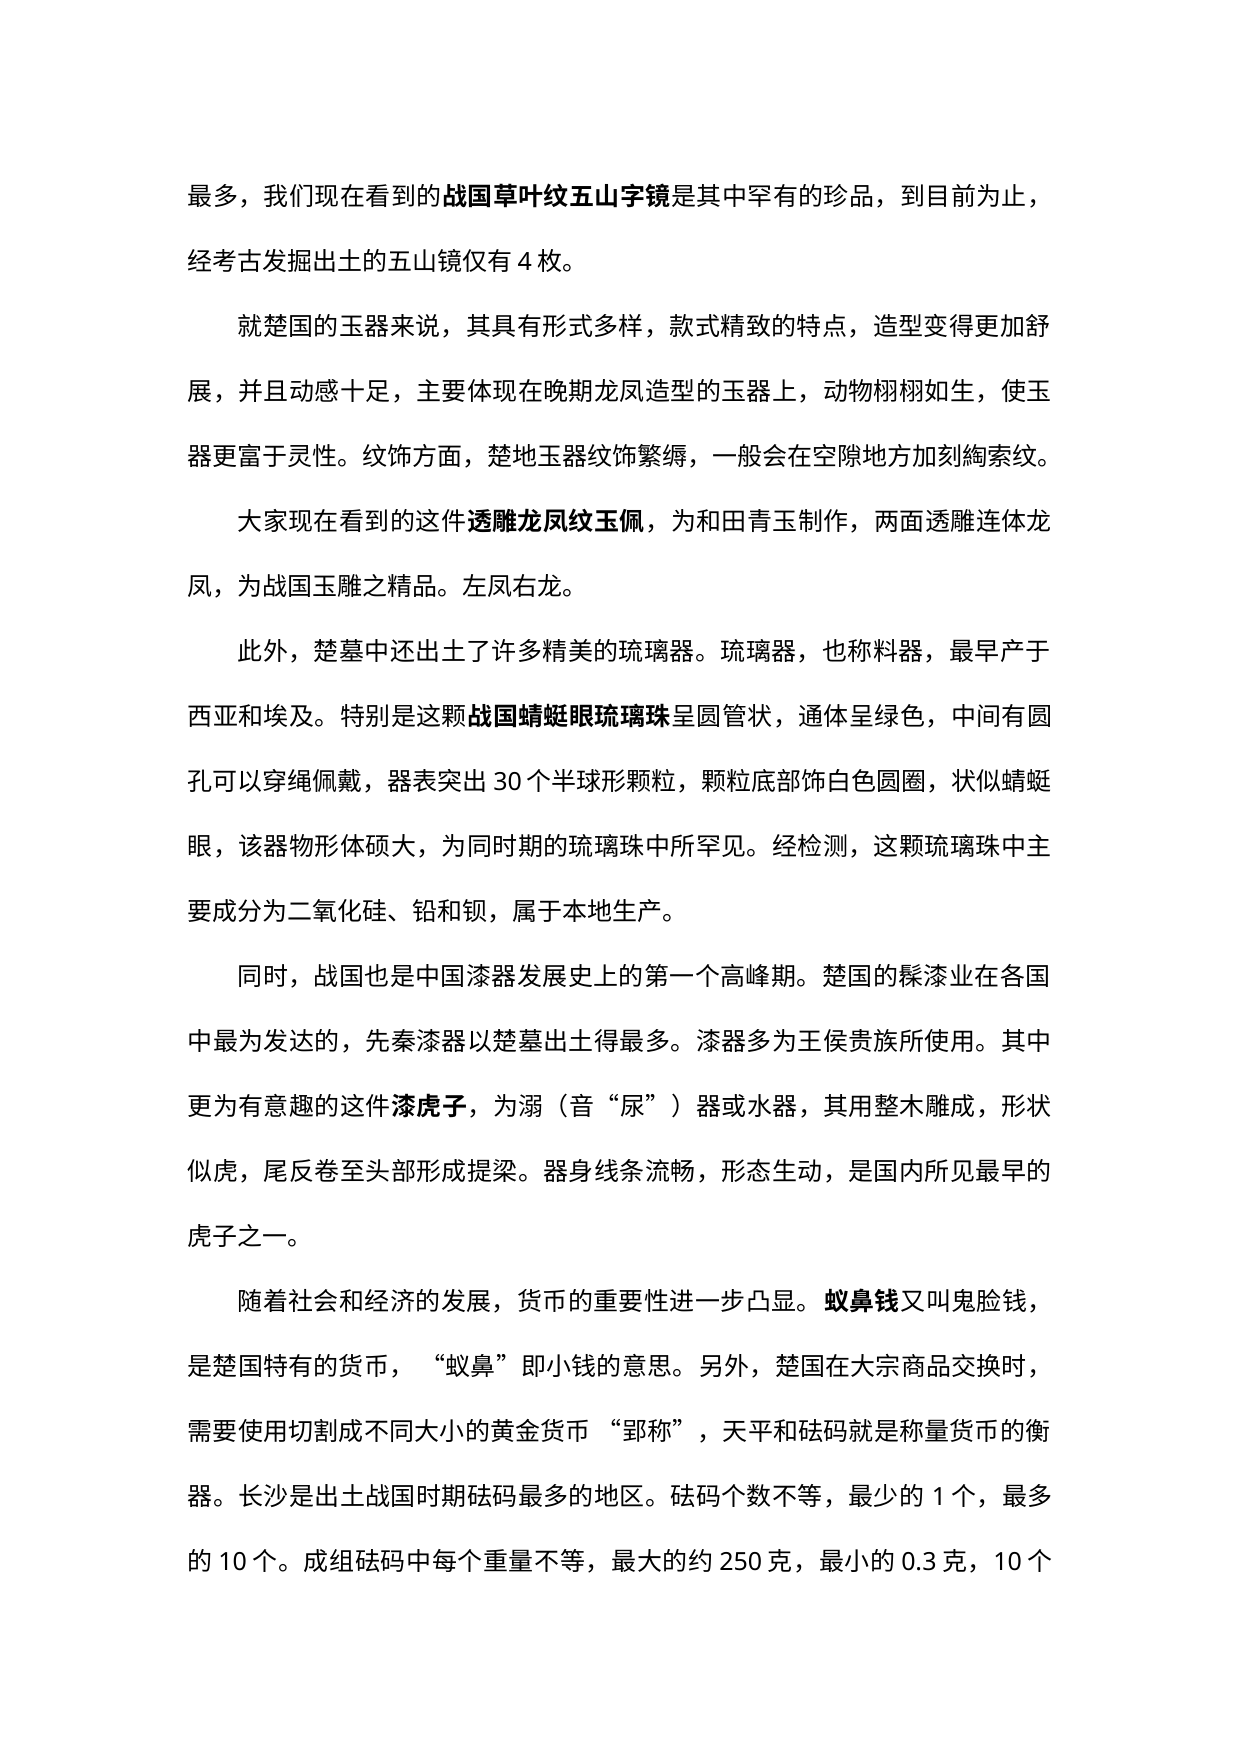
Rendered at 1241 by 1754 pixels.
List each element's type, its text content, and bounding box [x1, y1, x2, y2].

text 就楚国的玉器来说，其具有形式多样，款式精致的特点，造型变得更加舒展，并且动感十足，主要体现在晚期龙凤造型的玉器上，动物栩栩如生，使玉器更富于灵性。纹饰方面，楚地玉器纹饰繁缛，一般会在空隙地方加刻綯索纹。 [187, 292, 1053, 487]
text 大家现在看到的这件透雕龙凤纹玉佩，为和田青玉制作，两面透雕连体龙凤，为战国玉雕之精品。左凤右龙。 [187, 487, 1053, 617]
text 同时，战国也是中国漆器发展史上的第一个高峰期。楚国的髹漆业在各国中最为发达的，先秦漆器以楚墓出土得最多。漆器多为王侯贵族所使用。其中更为有意趣的这件漆虎子，为溺（音“尿”）器或水器，其用整木雕成，形状似虎，尾反卷至头部形成提梁。器身线条流畅，形态生动，是国内所见最早的虎子之一。 [187, 942, 1053, 1267]
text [187, 162, 1053, 292]
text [187, 1267, 1053, 1592]
text 此外，楚墓中还出土了许多精美的琉璃器。琉璃器，也称料器，最早产于西亚和埃及。特别是这颗战国蜻蜓眼琉璃珠呈圆管状，通体呈绿色，中间有圆孔可以穿绳佩戴，器表突出30个半球形颗粒，颗粒底部饰白色圆圈，状似蜻蜓眼，该器物形体硕大，为同时期的琉璃珠中所罕见。经检测，这颗琉璃珠中主要成分为二氧化硅、铅和钡，属于本地生产。 [187, 617, 1053, 942]
